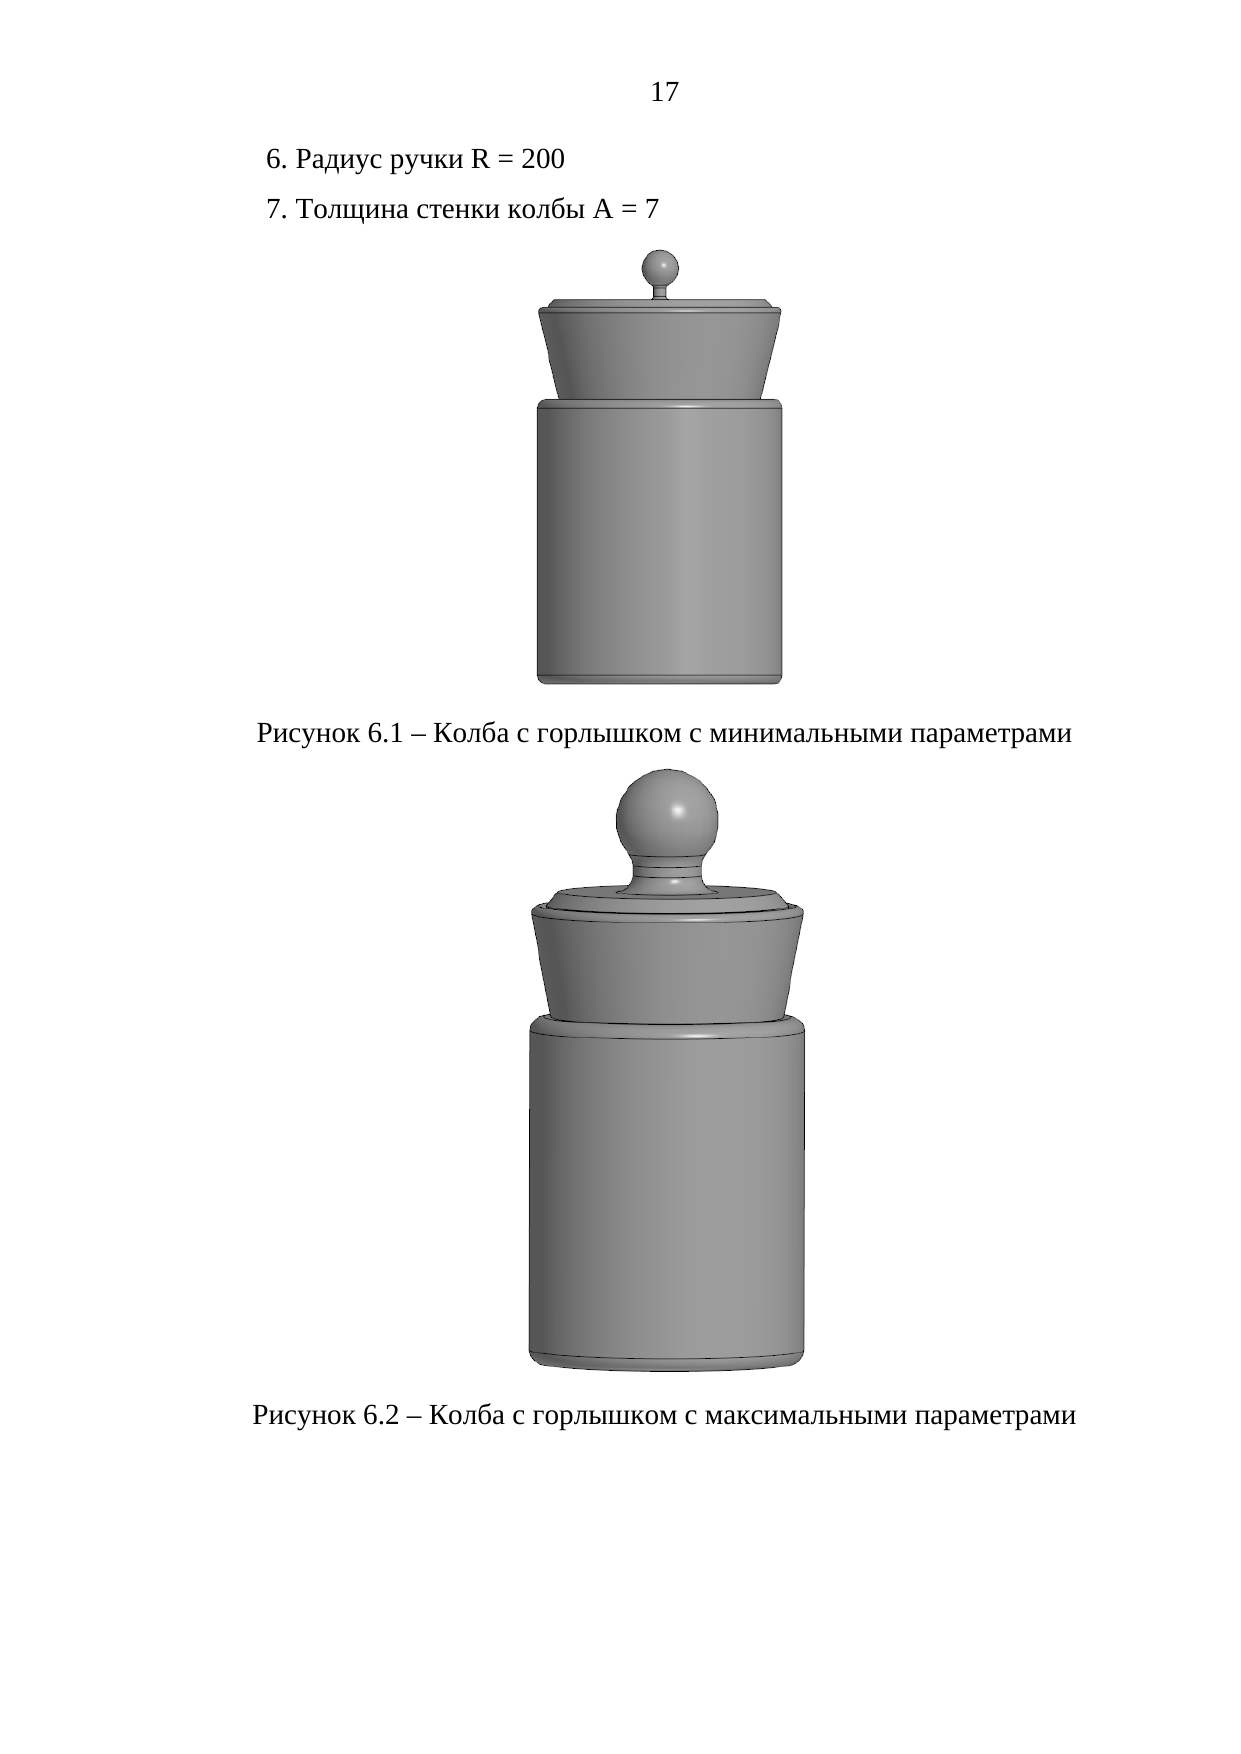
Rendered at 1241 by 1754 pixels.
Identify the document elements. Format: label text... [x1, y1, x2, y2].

list Радиус ручки R = 200 [177, 141, 1152, 174]
picture [509, 765, 820, 1381]
text Рисунок 6.1 – Колба с горлышком с минимальными параметрами [177, 716, 1152, 749]
list Толщина стенки колбы A = 7 [177, 191, 1152, 225]
picture [517, 241, 812, 699]
text Рисунок 6.2 – Колба с горлышком с максимальными параметрами [177, 1397, 1152, 1431]
